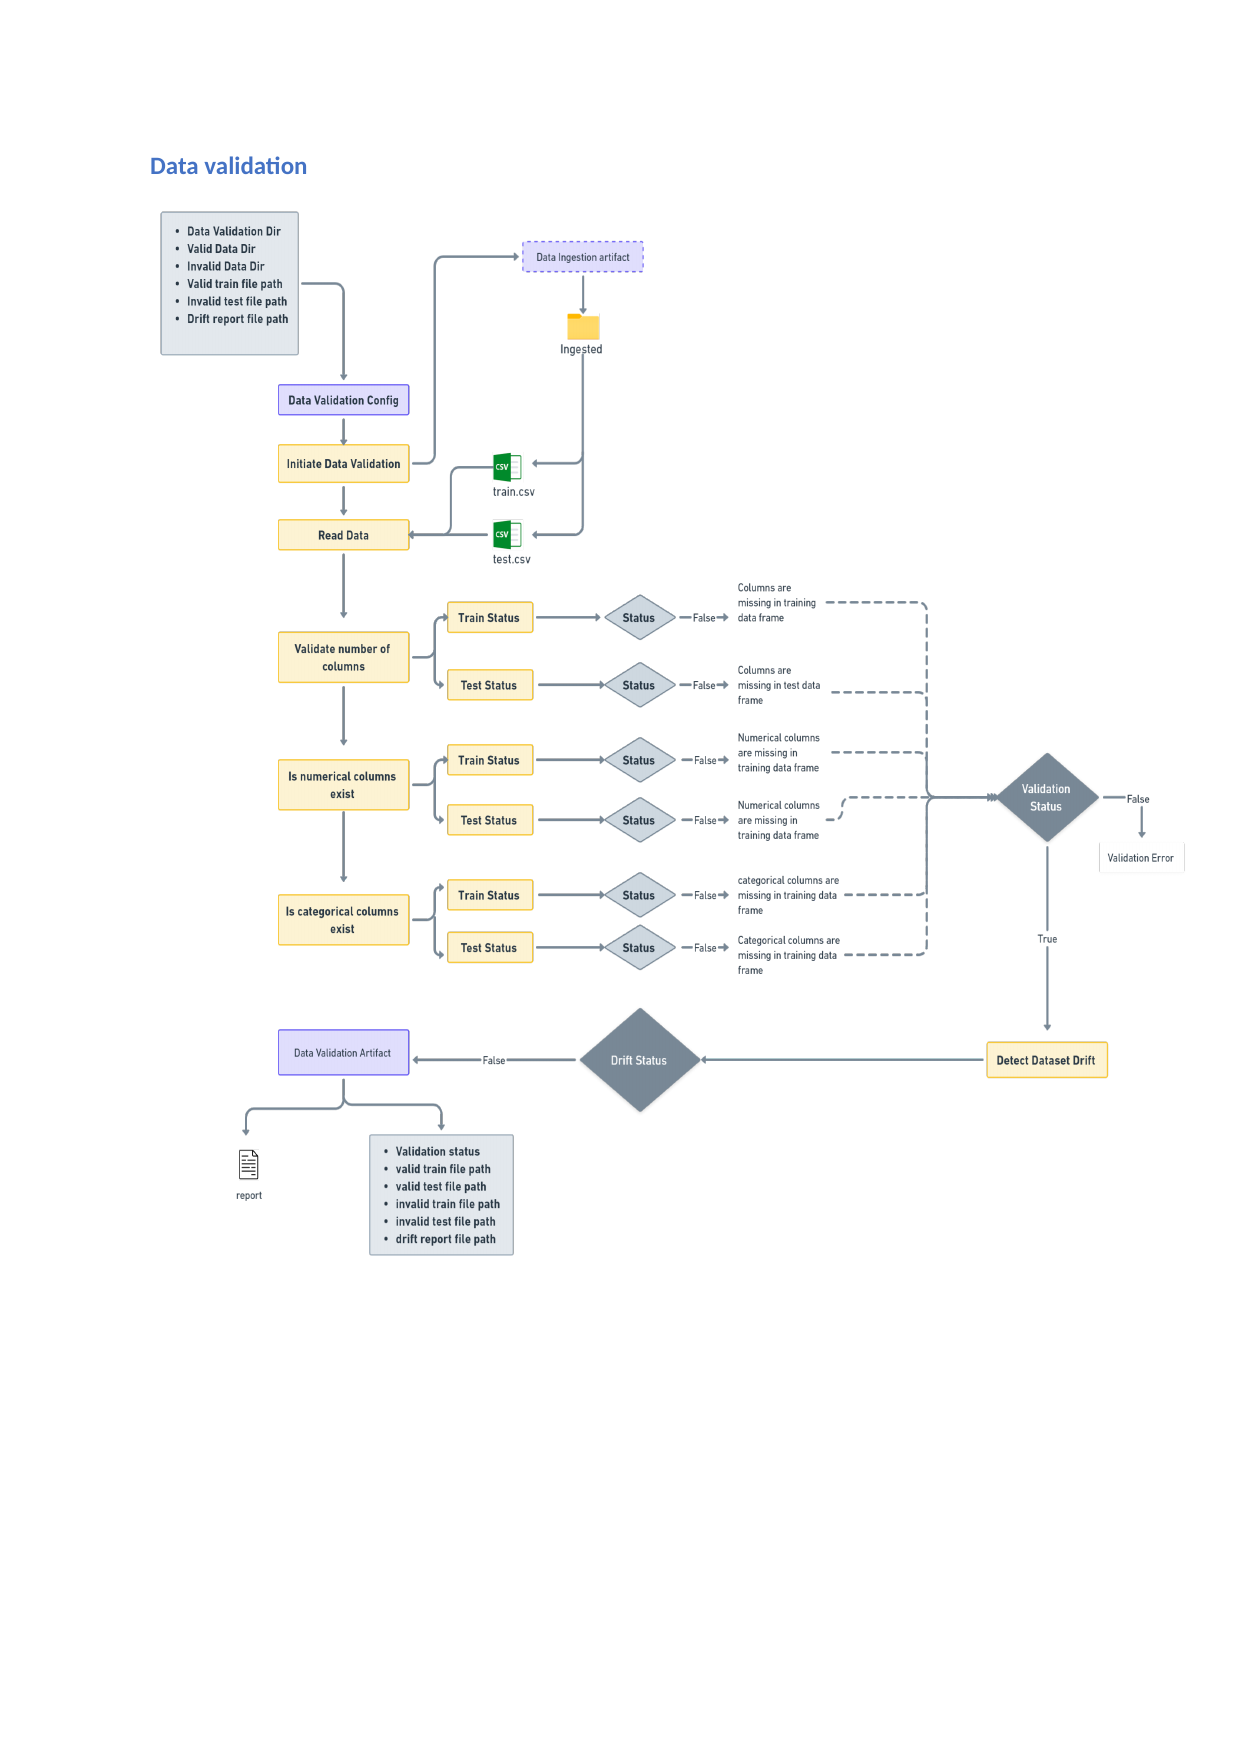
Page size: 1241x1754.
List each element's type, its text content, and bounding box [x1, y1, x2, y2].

text Data validation [150, 150, 1090, 181]
picture [150, 199, 1195, 1267]
